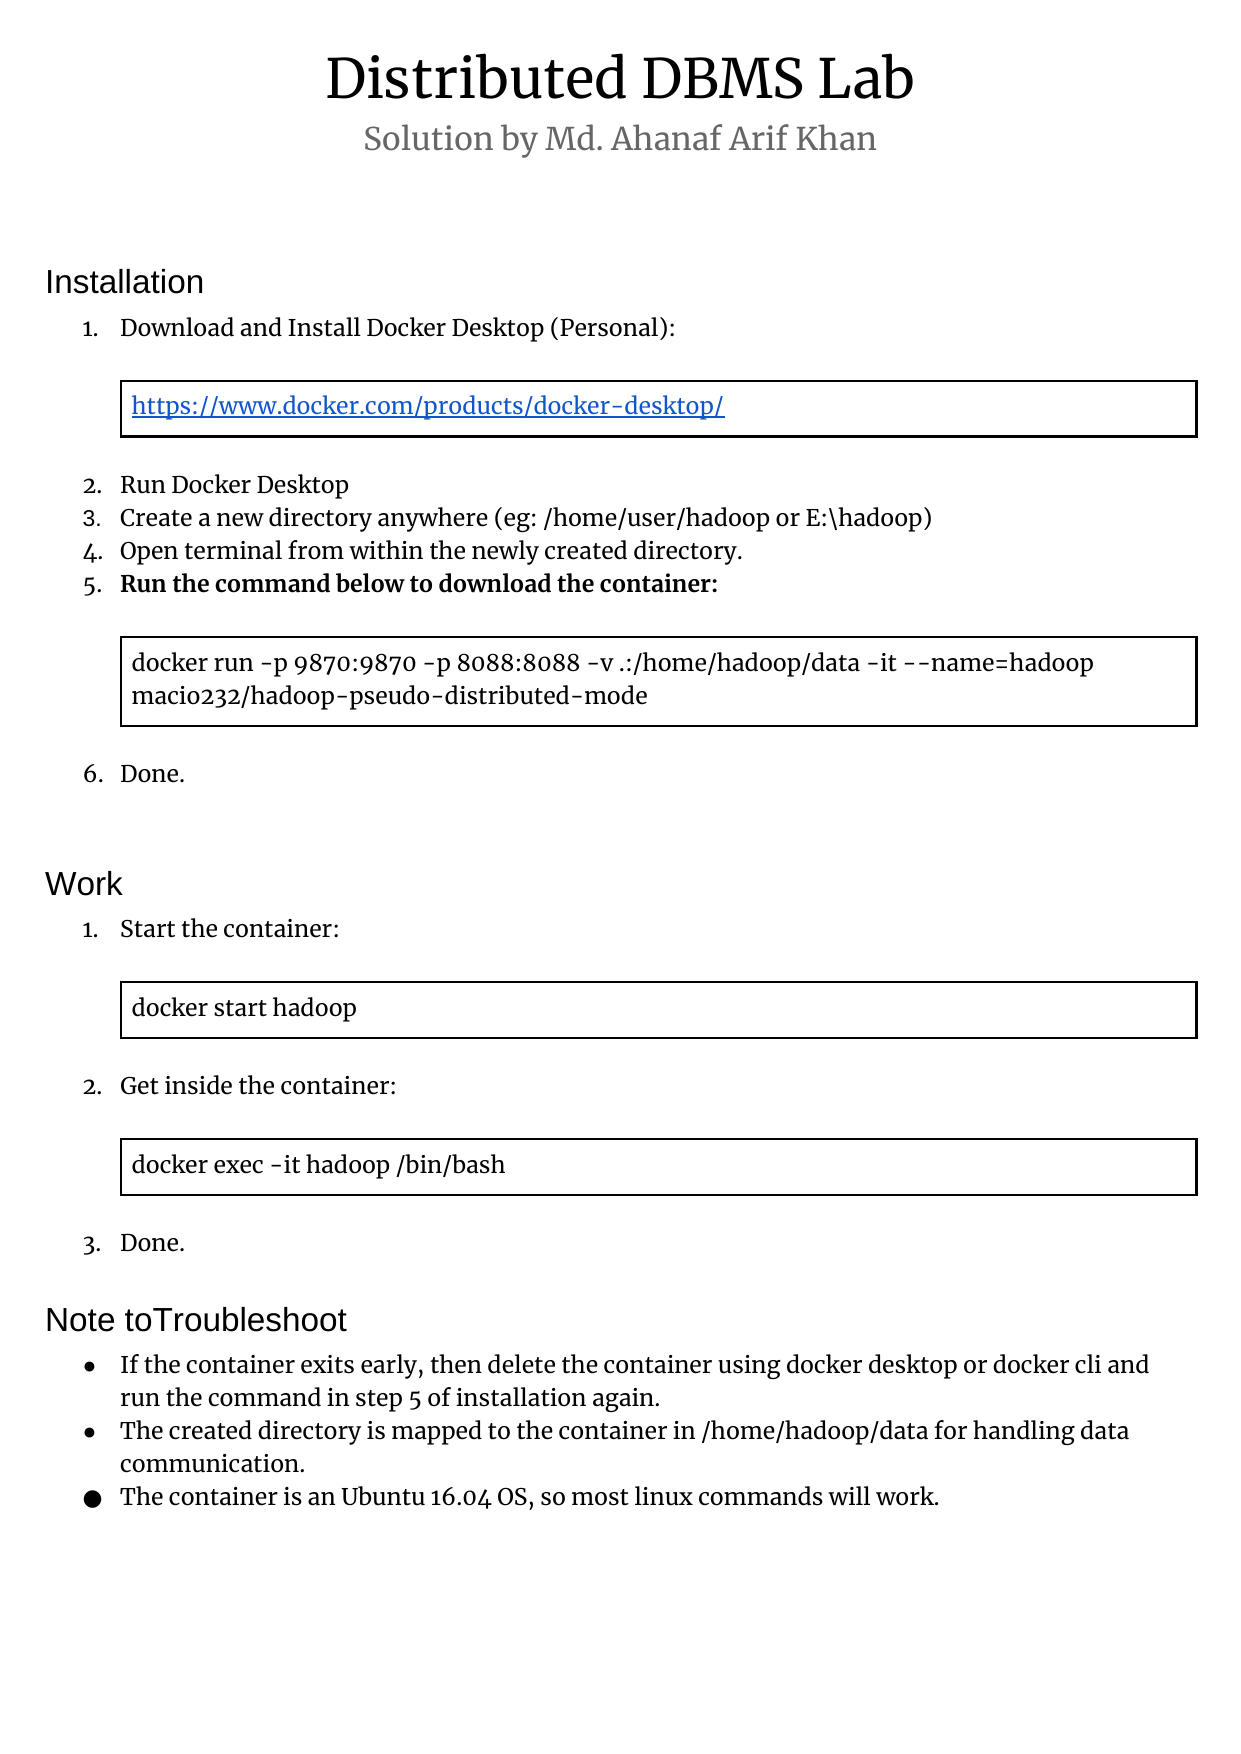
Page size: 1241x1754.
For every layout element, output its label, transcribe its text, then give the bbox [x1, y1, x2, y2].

title Distributed DBMS Lab [45, 45, 1195, 113]
table_header docker start hadoop [122, 983, 1195, 1037]
subtitle Work [45, 864, 1195, 902]
list Open terminal from within the newly created directory. [82, 537, 1195, 566]
list Done. [82, 1229, 1195, 1258]
list The container is an Ubuntu 16.04 OS, so most linux commands will work. [82, 1483, 1195, 1512]
subtitle Installation [45, 262, 1195, 301]
list Create a new directory anywhere (eg: /home/user/hadoop or E:\hadoop) [82, 504, 1195, 532]
table_header docker exec -it hadoop /bin/bash [122, 1140, 1195, 1194]
subtitle Solution by Md. Ahanaf Arif Khan [45, 119, 1195, 158]
list If the container exits early, then delete the container using docker desktop or docker cli and run the command in step 5 of installation again. [82, 1351, 1195, 1412]
list The created directory is mapped to the container in /home/hadoop/data for handling data communication. [82, 1417, 1195, 1479]
list Get inside the container: [82, 1072, 1195, 1101]
list Run the command below to download the container: [82, 570, 1195, 599]
table_header https://www.docker.com/products/docker-desktop/ [122, 382, 1195, 435]
list Done. [82, 760, 1195, 789]
list Run Docker Desktop [82, 471, 1195, 499]
list Start the container: [82, 915, 1195, 944]
list Download and Install Docker Desktop (Personal): [82, 313, 1195, 342]
subtitle Note toTroubleshoot [45, 1299, 1195, 1338]
table_header docker run -p 9870:9870 -p 8088:8088 -v .:/home/hadoop/data -it --name=hadoop macio232/hadoop-pseudo-distributed-mode [122, 638, 1195, 725]
